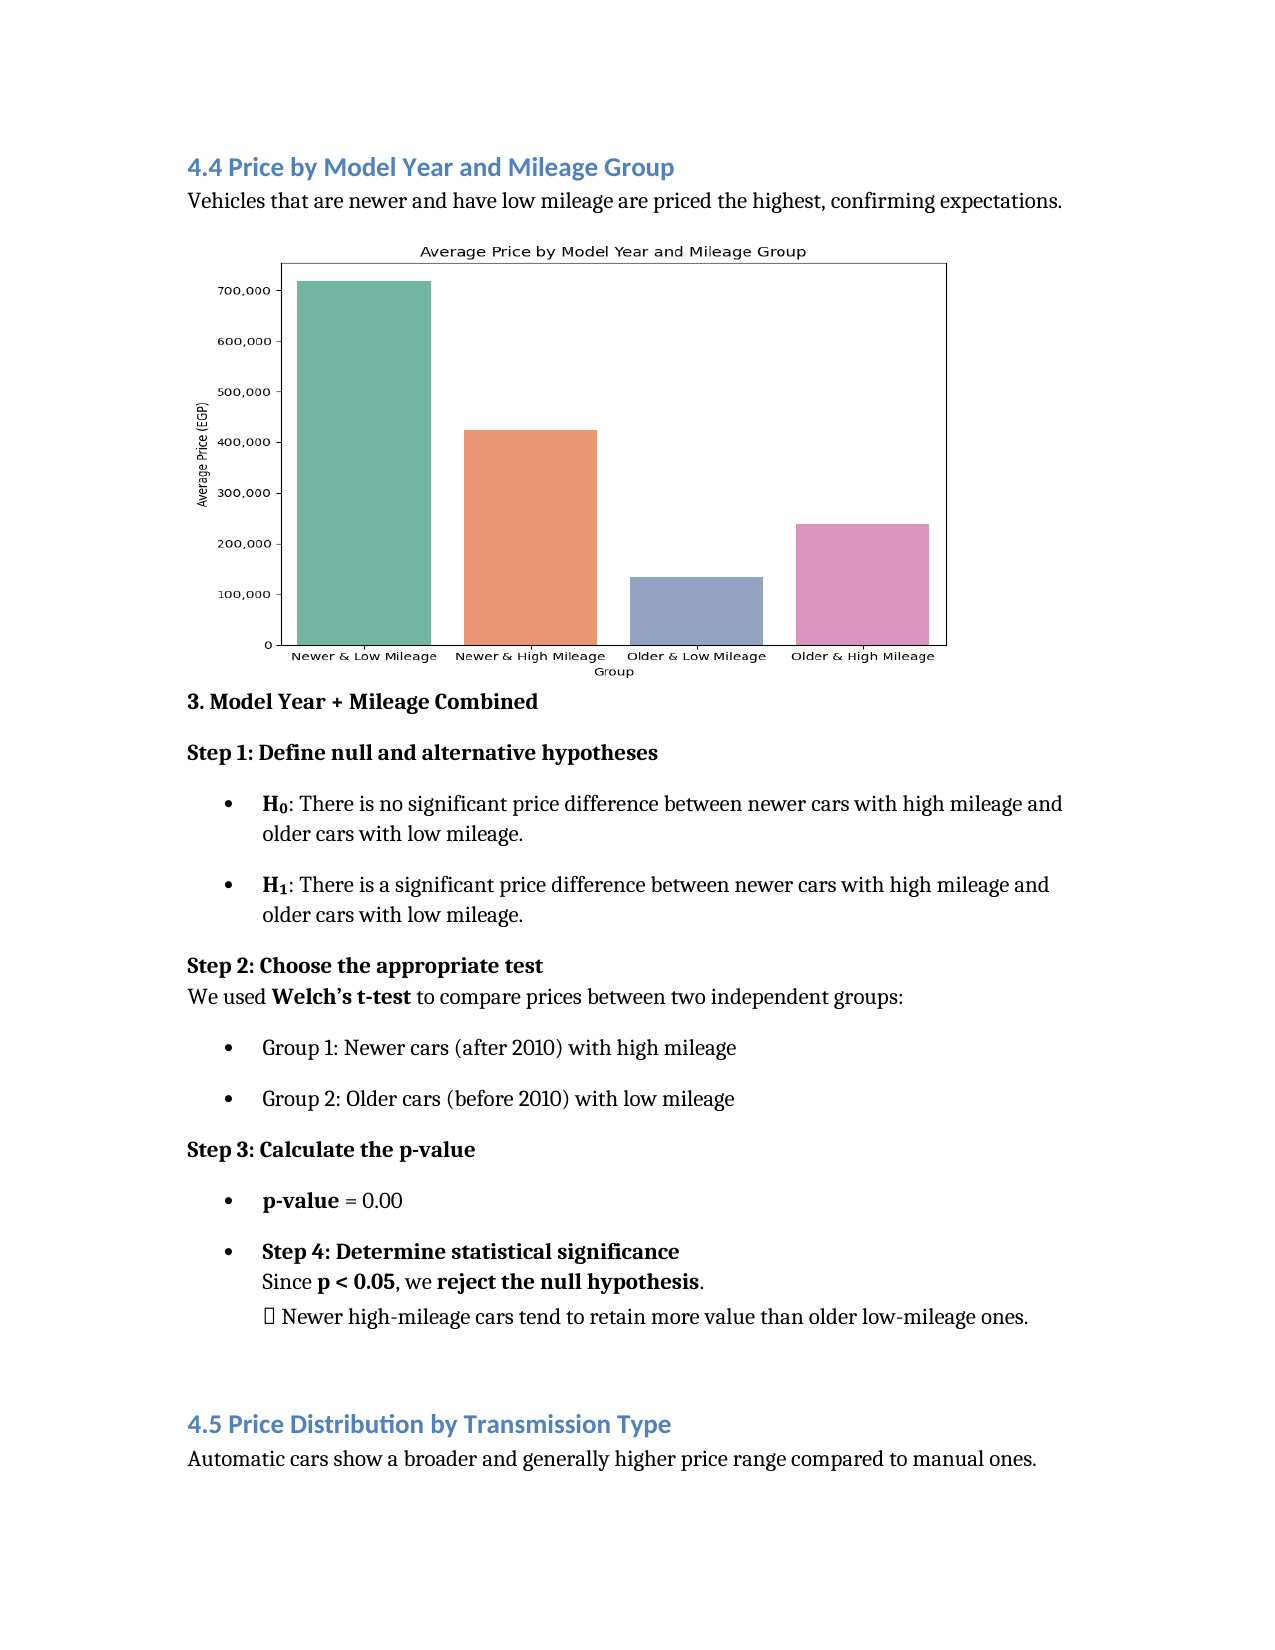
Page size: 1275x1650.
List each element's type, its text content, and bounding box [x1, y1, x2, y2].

subtitle 4.4 Price by Model Year and Mileage Group [187, 150, 1087, 183]
picture [187, 238, 954, 685]
text Vehicles that are newer and have low mileage are priced the highest, confirming expectations. [187, 188, 1087, 214]
list Step 4: Determine statistical significance Since p < 0.05, we reject the null hypothesis. ✅ Newer high-mileage cars tend to retain more value than older low-mileage ones. [225, 1239, 1087, 1331]
text Automatic cars show a broader and generally higher price range compared to manual ones. [187, 1446, 1087, 1472]
list p-value = 0.00 [225, 1188, 1087, 1214]
list H₀: There is no significant price difference between newer cars with high mileage and older cars with low mileage. [225, 791, 1087, 847]
list H₁: There is a significant price difference between newer cars with high mileage and older cars with low mileage. [225, 872, 1087, 928]
list Group 2: Older cars (before 2010) with low mileage [225, 1086, 1087, 1112]
text Step 1: Define null and alternative hypotheses [187, 740, 1087, 766]
subtitle 4.5 Price Distribution by Transmission Type [187, 1408, 1087, 1441]
text Step 3: Calculate the p-value [187, 1137, 1087, 1163]
list Group 1: Newer cars (after 2010) with high mileage [225, 1034, 1087, 1061]
text Step 2: Choose the appropriate test We used Welch’s t-test to compare prices between two independent groups: [187, 953, 1087, 1010]
